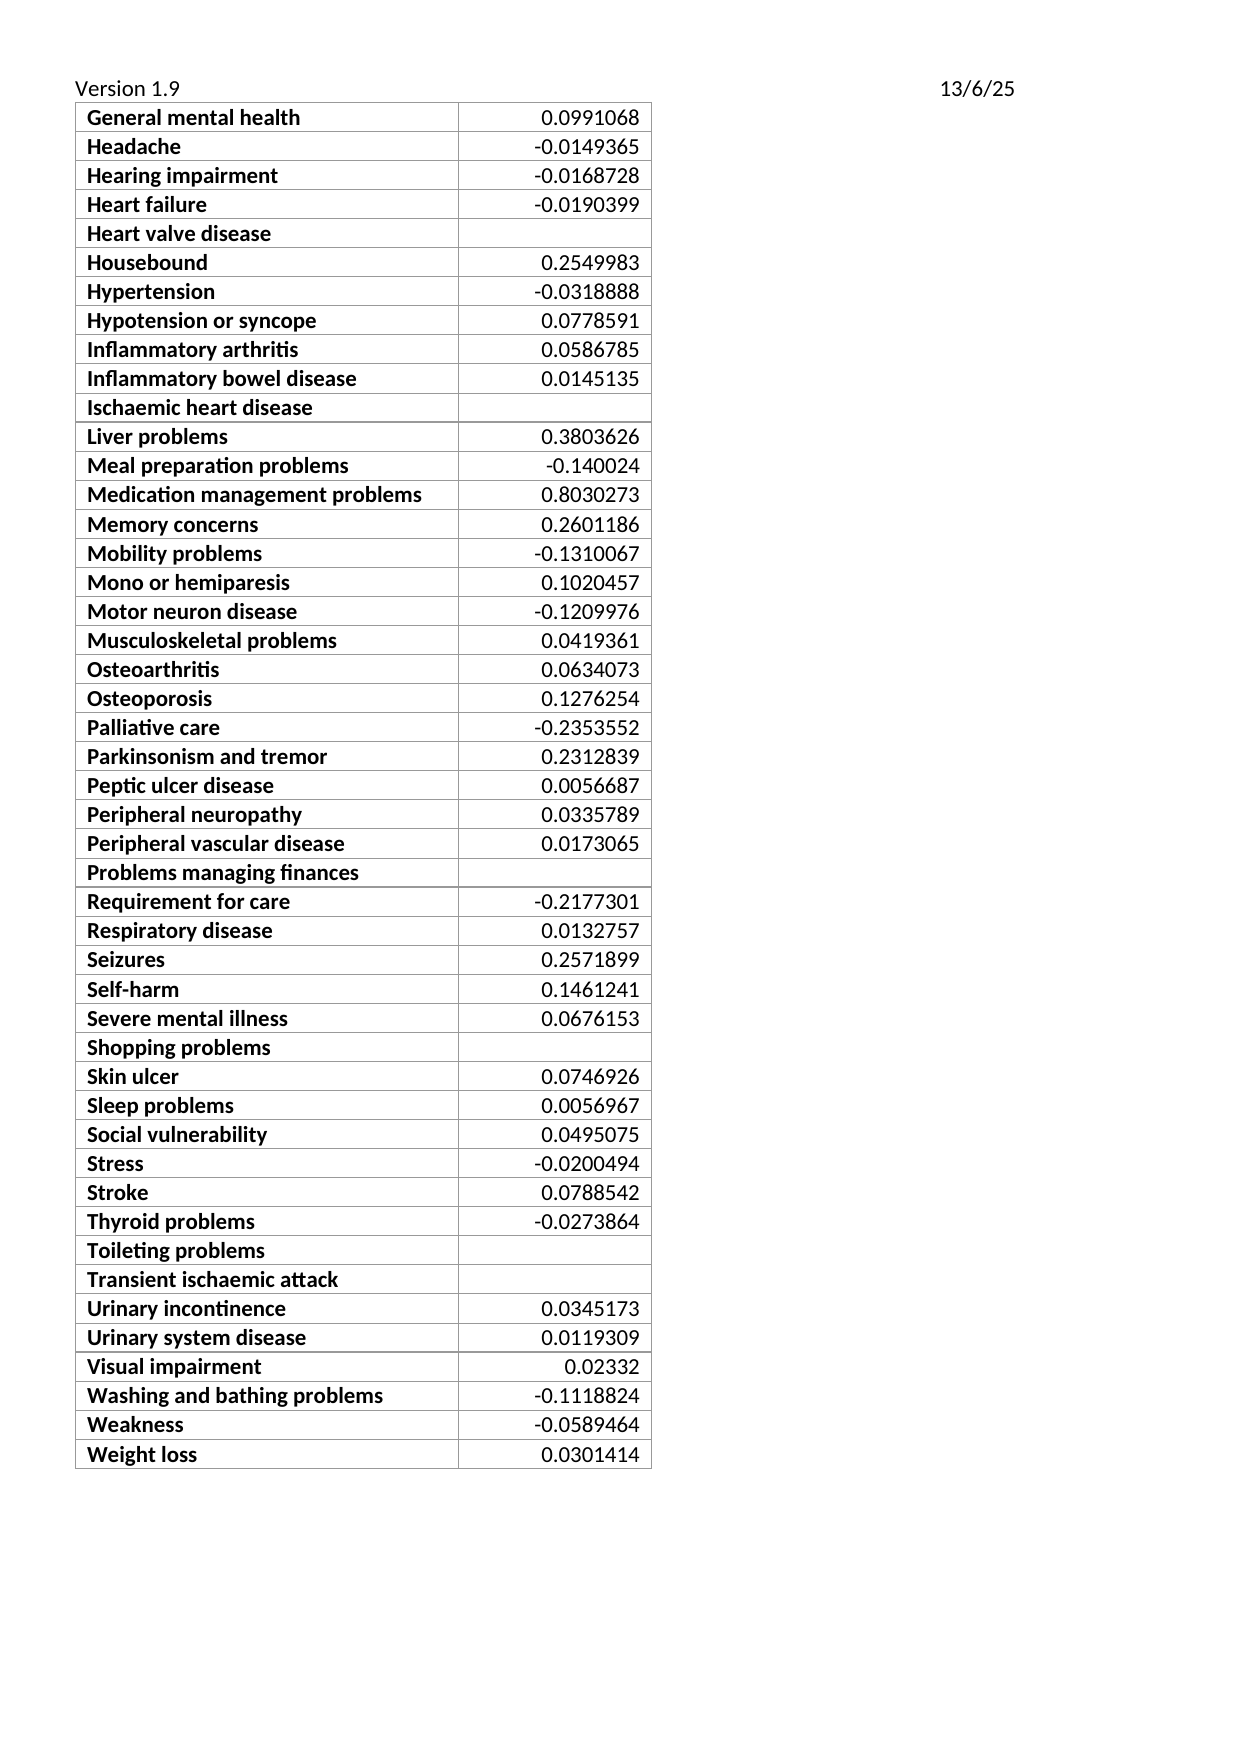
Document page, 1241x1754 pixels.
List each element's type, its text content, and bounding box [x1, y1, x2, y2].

table_cell -0.0589464 [459, 1411, 651, 1439]
table_cell -0.2353552 [459, 713, 651, 741]
table_cell 0.0345173 [459, 1294, 651, 1322]
table_cell Ischaemic heart disease [76, 394, 458, 421]
table_cell Visual impairment [76, 1353, 458, 1381]
table_cell Social vulnerability [76, 1120, 458, 1148]
table_cell Motor neuron disease [76, 597, 458, 625]
table_cell Urinary incontinence [76, 1294, 458, 1322]
table_cell Peripheral neuropathy [76, 800, 458, 828]
table_cell [459, 219, 651, 247]
table_cell -0.1118824 [459, 1382, 651, 1409]
table_cell Skin ulcer [76, 1062, 458, 1090]
table_cell -0.0200494 [459, 1149, 651, 1177]
table_cell [459, 1265, 651, 1293]
table_cell Parkinsonism and tremor [76, 742, 458, 770]
table_cell Musculoskeletal problems [76, 626, 458, 654]
table_cell Palliative care [76, 713, 458, 741]
table_cell -0.0190399 [459, 190, 651, 218]
table_cell 0.0788542 [459, 1178, 651, 1206]
table_cell [459, 859, 651, 886]
table_cell 0.1461241 [459, 975, 651, 1003]
table_cell Meal preparation problems [76, 452, 458, 479]
table_cell [459, 1033, 651, 1061]
table_cell Seizures [76, 946, 458, 974]
table_cell 0.2601186 [459, 510, 651, 538]
table_cell Stress [76, 1149, 458, 1177]
table_cell 0.1020457 [459, 568, 651, 596]
table_cell 0.0991068 [459, 103, 651, 131]
table_cell -0.0168728 [459, 161, 651, 189]
table_cell Thyroid problems [76, 1207, 458, 1235]
table_cell -0.0149365 [459, 132, 651, 160]
table_cell Housebound [76, 248, 458, 276]
table_cell 0.0419361 [459, 626, 651, 654]
table_cell 0.0173065 [459, 829, 651, 857]
table_cell Mobility problems [76, 539, 458, 567]
table_cell 0.0301414 [459, 1440, 651, 1468]
table_cell 0.2571899 [459, 946, 651, 974]
table_cell Respiratory disease [76, 917, 458, 944]
table_cell 0.0634073 [459, 655, 651, 683]
table_cell [459, 1236, 651, 1264]
table_cell 0.0676153 [459, 1004, 651, 1032]
table_cell 0.0056687 [459, 771, 651, 799]
table_cell Headache [76, 132, 458, 160]
table_cell 0.02332 [459, 1353, 651, 1381]
table_cell Osteoarthritis [76, 655, 458, 683]
table_cell Self-harm [76, 975, 458, 1003]
table_cell Requirement for care [76, 888, 458, 916]
table_cell -0.140024 [459, 452, 651, 479]
table_cell -0.0273864 [459, 1207, 651, 1235]
table_cell Severe mental illness [76, 1004, 458, 1032]
table_cell Weight loss [76, 1440, 458, 1468]
table_cell 0.0132757 [459, 917, 651, 944]
table_cell Liver problems [76, 423, 458, 451]
table_cell [459, 394, 651, 421]
table_cell 0.0145135 [459, 364, 651, 392]
table_cell 0.8030273 [459, 481, 651, 509]
table_cell -0.2177301 [459, 888, 651, 916]
table_cell Urinary system disease [76, 1324, 458, 1351]
table_cell Heart failure [76, 190, 458, 218]
table_cell Shopping problems [76, 1033, 458, 1061]
table_cell Peptic ulcer disease [76, 771, 458, 799]
table_cell Problems managing finances [76, 859, 458, 886]
table_cell 0.1276254 [459, 684, 651, 712]
table_cell Hearing impairment [76, 161, 458, 189]
table_cell -0.0318888 [459, 277, 651, 305]
table_cell Hypertension [76, 277, 458, 305]
table_cell 0.0335789 [459, 800, 651, 828]
table_cell 0.0586785 [459, 335, 651, 363]
table_cell 0.0119309 [459, 1324, 651, 1351]
table_cell Inflammatory bowel disease [76, 364, 458, 392]
table_cell -0.1209976 [459, 597, 651, 625]
table_cell Heart valve disease [76, 219, 458, 247]
table_cell Toileting problems [76, 1236, 458, 1264]
table_cell Transient ischaemic attack [76, 1265, 458, 1293]
table_cell Memory concerns [76, 510, 458, 538]
table_cell Stroke [76, 1178, 458, 1206]
table_cell Inflammatory arthritis [76, 335, 458, 363]
table_cell General mental health [76, 103, 458, 131]
table_cell Osteoporosis [76, 684, 458, 712]
table_cell 0.0056967 [459, 1091, 651, 1119]
table_cell Hypotension or syncope [76, 306, 458, 334]
table_cell Mono or hemiparesis [76, 568, 458, 596]
table_cell 0.3803626 [459, 423, 651, 451]
table_cell 0.0495075 [459, 1120, 651, 1148]
table_cell Weakness [76, 1411, 458, 1439]
table_cell Peripheral vascular disease [76, 829, 458, 857]
table_cell Washing and bathing problems [76, 1382, 458, 1409]
table_cell Sleep problems [76, 1091, 458, 1119]
table_cell 0.0778591 [459, 306, 651, 334]
table_cell Medication management problems [76, 481, 458, 509]
table_cell 0.2312839 [459, 742, 651, 770]
table_cell 0.2549983 [459, 248, 651, 276]
table_cell 0.0746926 [459, 1062, 651, 1090]
table_cell -0.1310067 [459, 539, 651, 567]
